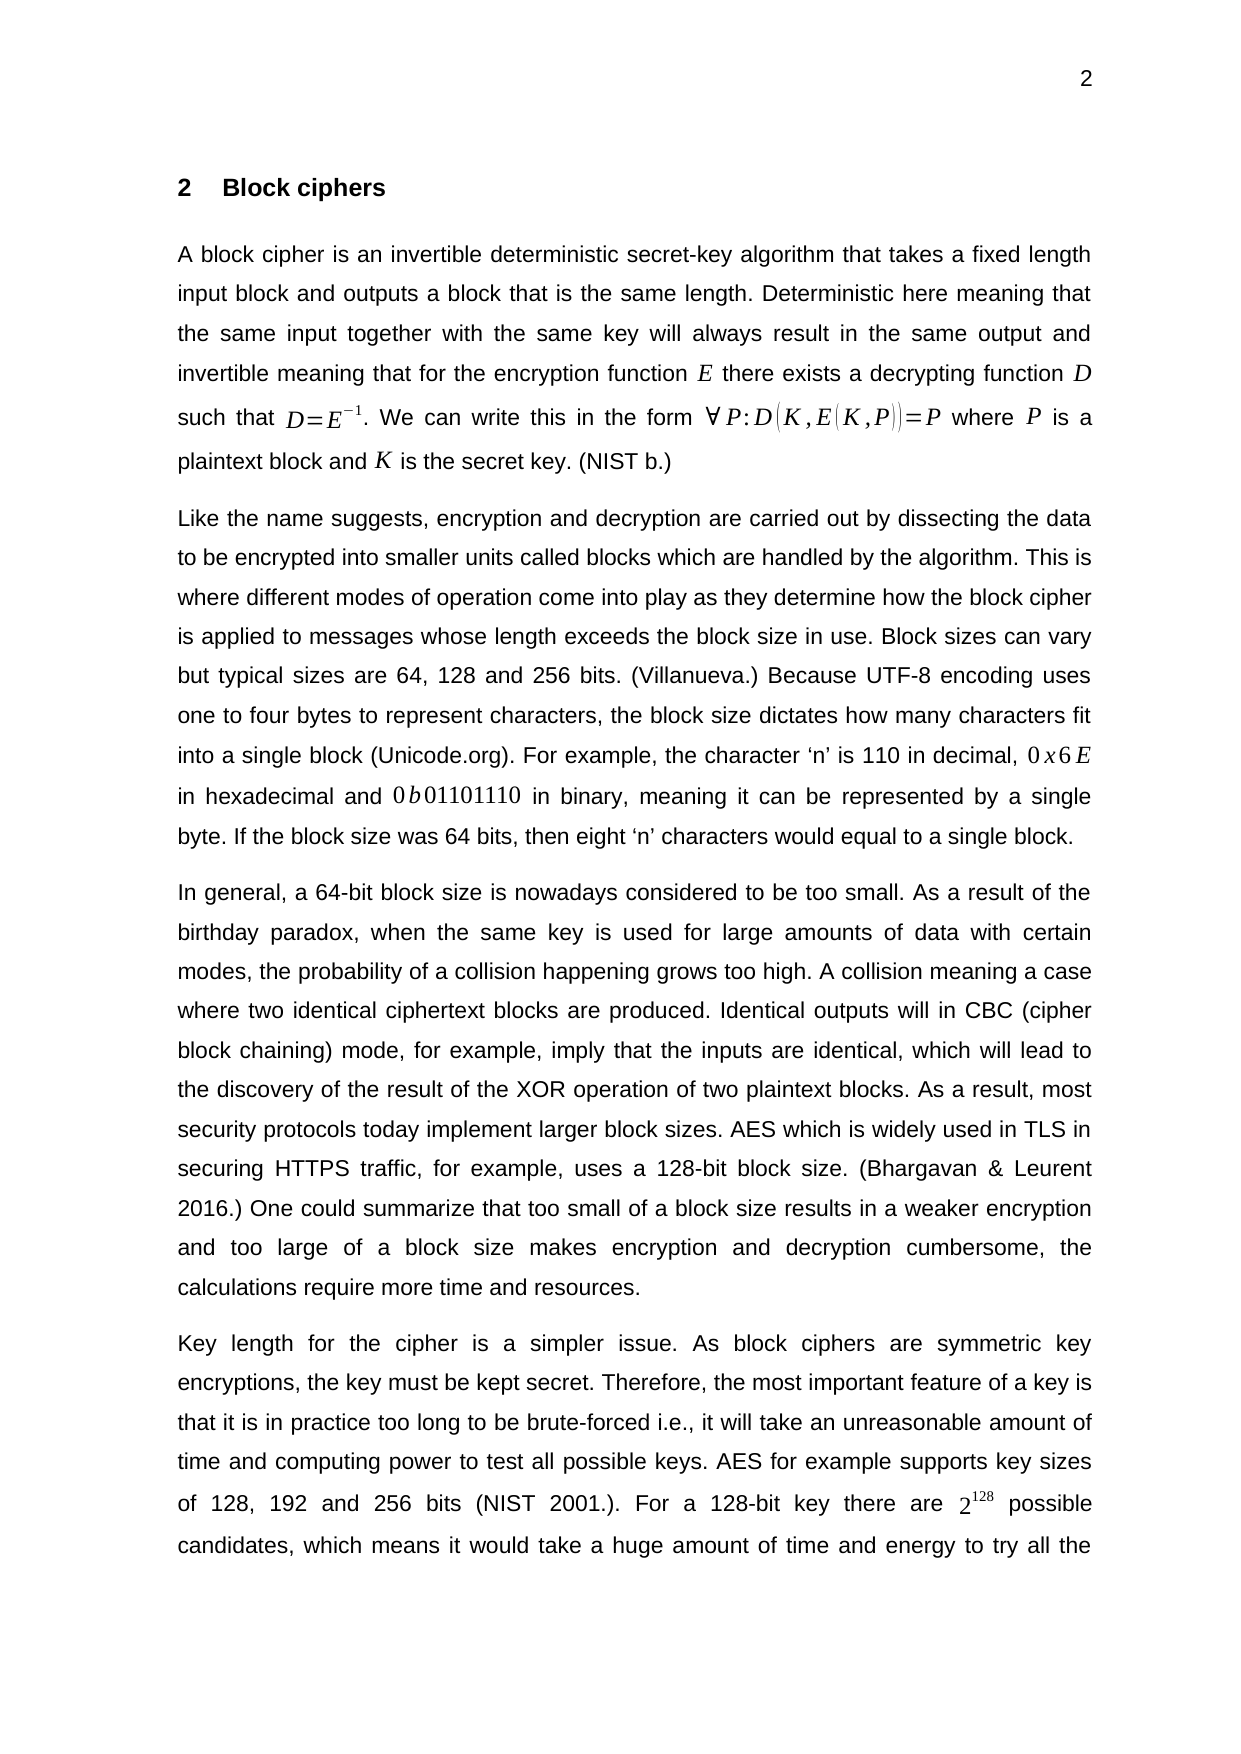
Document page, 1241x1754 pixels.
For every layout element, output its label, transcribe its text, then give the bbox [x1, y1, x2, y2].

text In general, a 64-bit block size is nowadays considered to be too small. As a result of the birthday paradox, when the same key is used for large amounts of data with certain modes, the probability of a collision happening grows too high. A collision meaning a case where two identical ciphertext blocks are produced. Identical outputs will in CBC (cipher block chaining) mode, for example, imply that the inputs are identical, which will lead to the discovery of the result of the XOR operation of two plaintext blocks. As a result, most security protocols today implement larger block sizes. AES which is widely used in TLS in securing HTTPS traffic, for example, uses a 128-bit block size. (Bhargavan & Leurent 2016.) One could summarize that too small of a block size results in a weaker encryption and too large of a block size makes encryption and decryption cumbersome, the calculations require more time and resources. [177, 879, 1092, 1300]
subtitle Block ciphers [177, 173, 1092, 201]
text A block cipher is an invertible deterministic secret-key algorithm that takes a fixed length input block and outputs a block that is the same length. Deterministic here meaning that the same input together with the same key will always result in the same output and invertible meaning that for the encryption function there exists a decrypting function such that . We can write this in the form where is a plaintext block and is the secret key. (NIST b.) [177, 241, 1092, 475]
text Like the name suggests, encryption and decryption are carried out by dissecting the data to be encrypted into smaller units called blocks which are handled by the algorithm. This is where different modes of operation come into play as they determine how the block cipher is applied to messages whose length exceeds the block size in use. Block sizes can vary but typical sizes are 64, 128 and 256 bits. (Villanueva.) Because UTF-8 encoding uses one to four bytes to represent characters, the block size dictates how many characters fit into a single block (Unicode.org). For example, the character ‘n’ is 110 in decimal, in hexadecimal and in binary, meaning it can be represented by a single byte. If the block size was 64 bits, then eight ‘n’ characters would equal to a single block. [177, 504, 1092, 849]
